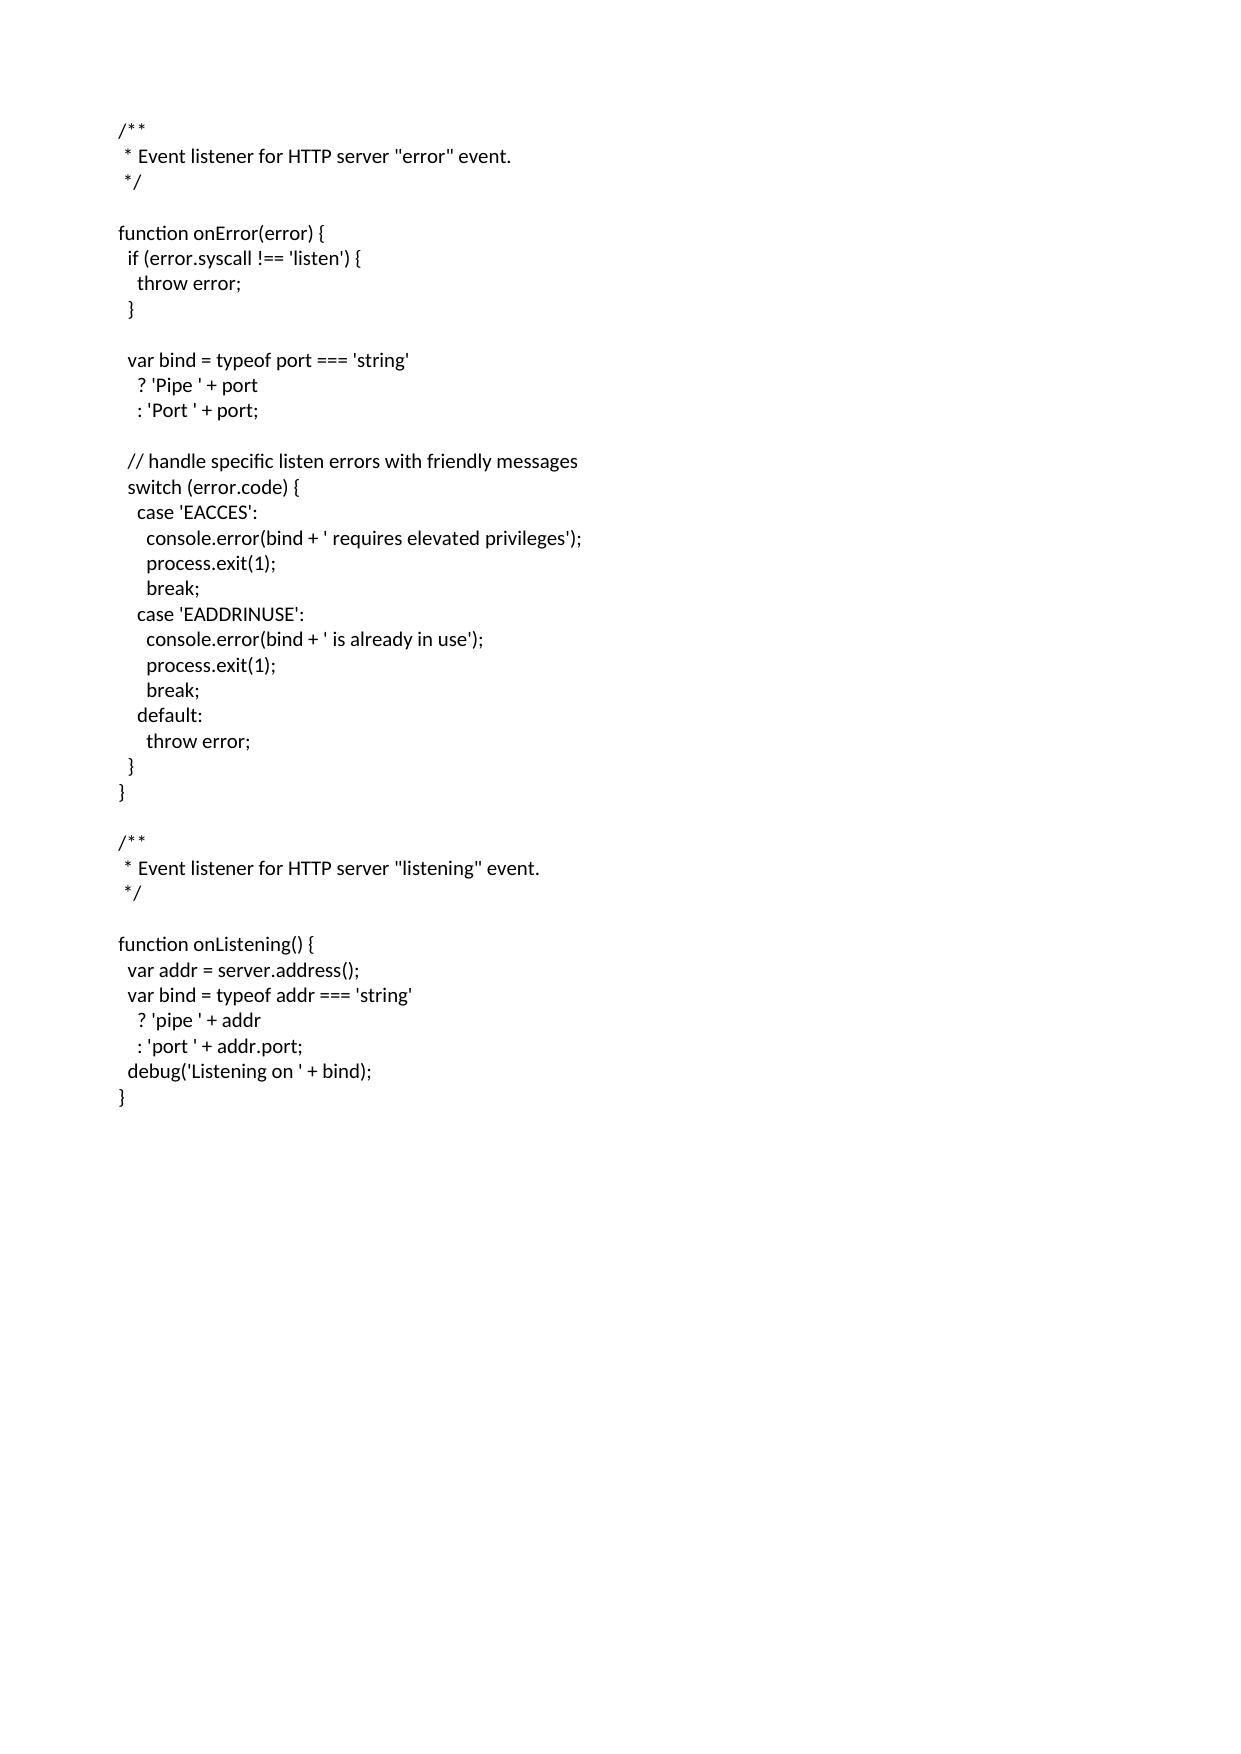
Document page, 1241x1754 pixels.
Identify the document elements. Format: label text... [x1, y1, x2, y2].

text } [118, 296, 1122, 321]
text var bind = typeof port === 'string' [118, 347, 1122, 372]
text break; [118, 576, 1122, 601]
text ? 'Pipe ' + port [118, 372, 1122, 398]
text default: [118, 703, 1122, 728]
text debug('Listening on ' + bind); [118, 1058, 1122, 1084]
text case 'EACCES': [118, 499, 1122, 525]
text } [118, 1084, 1122, 1109]
text } [118, 779, 1122, 804]
text /** [118, 830, 1122, 855]
text /** [118, 118, 1122, 143]
text * Event listener for HTTP server "error" event. [118, 143, 1122, 169]
text case 'EADDRINUSE': [118, 601, 1122, 626]
text : 'Port ' + port; [118, 398, 1122, 423]
text break; [118, 677, 1122, 703]
text ? 'pipe ' + addr [118, 1008, 1122, 1033]
text throw error; [118, 728, 1122, 753]
text process.exit(1); [118, 652, 1122, 677]
text */ [118, 881, 1122, 906]
text switch (error.code) { [118, 474, 1122, 499]
text // handle specific listen errors with friendly messages [118, 448, 1122, 474]
text function onListening() { [118, 931, 1122, 957]
text */ [118, 169, 1122, 194]
text if (error.syscall !== 'listen') { [118, 245, 1122, 271]
text } [118, 753, 1122, 779]
text : 'port ' + addr.port; [118, 1033, 1122, 1058]
text console.error(bind + ' requires elevated privileges'); [118, 525, 1122, 550]
text console.error(bind + ' is already in use'); [118, 626, 1122, 652]
text process.exit(1); [118, 550, 1122, 576]
text throw error; [118, 271, 1122, 296]
text * Event listener for HTTP server "listening" event. [118, 855, 1122, 881]
text function onError(error) { [118, 220, 1122, 245]
text var bind = typeof addr === 'string' [118, 982, 1122, 1008]
text var addr = server.address(); [118, 957, 1122, 982]
